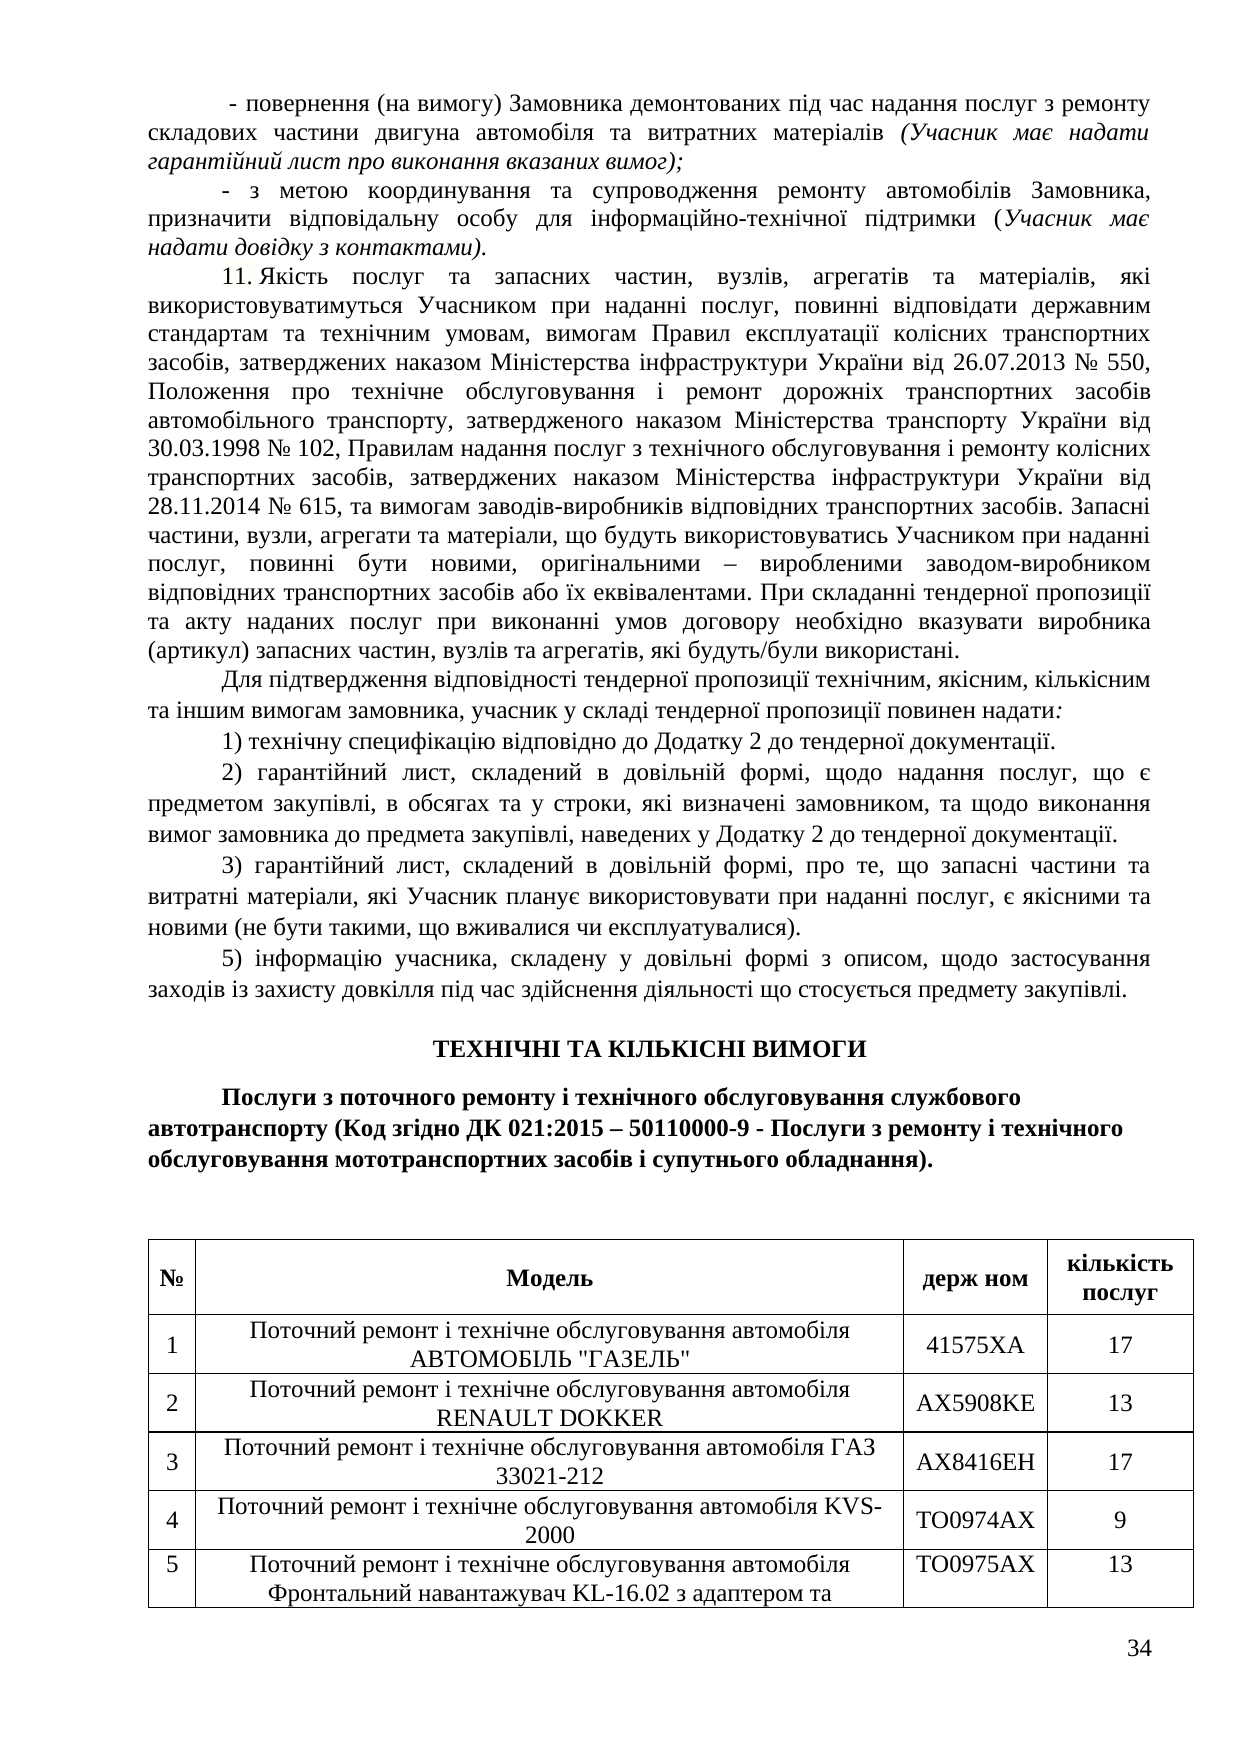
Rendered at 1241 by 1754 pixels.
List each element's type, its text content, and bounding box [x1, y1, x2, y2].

table_header Модель [196, 1240, 903, 1314]
text Послуги з поточного ремонту і технічного обслуговування службового автотранспорту (Код згідно ДК 021:2015 – 50110000-9 - Послуги з ремонту і технічного обслуговування мототранспортних засобів і супутнього обладнання). [148, 1082, 1152, 1173]
table_header № [149, 1240, 195, 1314]
text 2) гарантійний лист, складений в довільній формі, щодо надання послуг, що є предметом закупівлі, в обсягах та у строки, які визначені замовником, та щодо виконання вимог замовника до предмета закупівлі, наведених у Додатку 2 до тендерної документації. [148, 757, 1152, 848]
table_cell 2 [149, 1374, 195, 1431]
text ТЕХНІЧНІ ТА КІЛЬКІСНІ ВИМОГИ [148, 1034, 1152, 1063]
table_cell 3 [149, 1433, 195, 1490]
table_cell 9 [1048, 1491, 1193, 1548]
table_cell Поточний ремонт і технічне обслуговування автомобіля АВТОМОБІЛЬ "ГАЗЕЛЬ" [196, 1315, 903, 1373]
text 1) технічну специфікацію відповідно до Додатку 2 до тендерної документації. [148, 726, 1152, 755]
table_cell 1 [149, 1315, 195, 1373]
text Для підтвердження відповідності тендерної пропозиції технічним, якісним, кількісним та іншим вимогам замовника, учасник у складі тендерної пропозиції повинен надати: [148, 664, 1152, 724]
table_cell 5 [149, 1550, 195, 1607]
table_cell Поточний ремонт і технічне обслуговування автомобіля ГАЗ 33021-212 [196, 1433, 903, 1490]
text - з метою координування та супроводження ремонту автомобілів Замовника, призначити відповідальну особу для інформаційно-технічної підтримки (Учасник має надати довідку з контактами). [148, 175, 1152, 261]
table_cell TO0974AX [904, 1491, 1047, 1548]
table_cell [196, 1550, 903, 1607]
table_cell 17 [1048, 1315, 1193, 1373]
table_cell 13 [1048, 1550, 1193, 1607]
text 5) інформацію учасника, складену у довільні формі з описом, щодо застосування заходів із захисту довкілля під час здійснення діяльності що стосується предмету закупівлі. [148, 943, 1152, 1003]
table_cell Поточний ремонт і технічне обслуговування автомобіля KVS-2000 [196, 1491, 903, 1548]
table_cell TO0975AX [904, 1550, 1047, 1607]
table_header кількість послуг [1048, 1240, 1193, 1314]
table_cell 17 [1048, 1433, 1193, 1490]
table_cell 41575ХА [904, 1315, 1047, 1373]
table_cell AX5908KE [904, 1374, 1047, 1431]
table_cell 4 [149, 1491, 195, 1548]
table_cell 13 [1048, 1374, 1193, 1431]
text 3) гарантійний лист, складений в довільній формі, про те, що запасні частини та витратні матеріали, які Учасник планує використовувати при наданні послуг, є якісними та новими (не бути такими, що вживалися чи експлуатувалися). [148, 850, 1152, 941]
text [148, 88, 1152, 175]
table_cell AX8416EH [904, 1433, 1047, 1490]
table_cell Поточний ремонт і технічне обслуговування автомобіля RENAULT DOKKER [196, 1374, 903, 1431]
table_header держ ном [904, 1240, 1047, 1314]
text 11. Якість послуг та запасних частин, вузлів, агрегатів та матеріалів, які використовуватимуться Учасником при наданні послуг, повинні відповідати державним стандартам та технічним умовам, вимогам Правил експлуатації колісних транспортних засобів, затверджених наказом Міністерства інфраструктури України від 26.07.2013 № 550, Положення про технічне обслуговування і ремонт дорожніх транспортних засобів автомобільного транспорту, затвердженого наказом Міністерства транспорту України від 30.03.1998 № 102, Правилам надання послуг з технічного обслуговування і ремонту колісних транспортних засобів, затверджених наказом Міністерства інфраструктури України від 28.11.2014 № 615, та вимогам заводів-виробників відповідних транспортних засобів. Запасні частини, вузли, агрегати та матеріали, що будуть використовуватись Учасником при наданні послуг, повинні бути новими, оригінальними – виробленими заводом-виробником відповідних транспортних засобів або їх еквівалентами. При складанні тендерної пропозиції та акту наданих послуг при виконанні умов договору необхідно вказувати виробника (артикул) запасних частин, вузлів та агрегатів, які будуть/були використані. [148, 261, 1152, 664]
